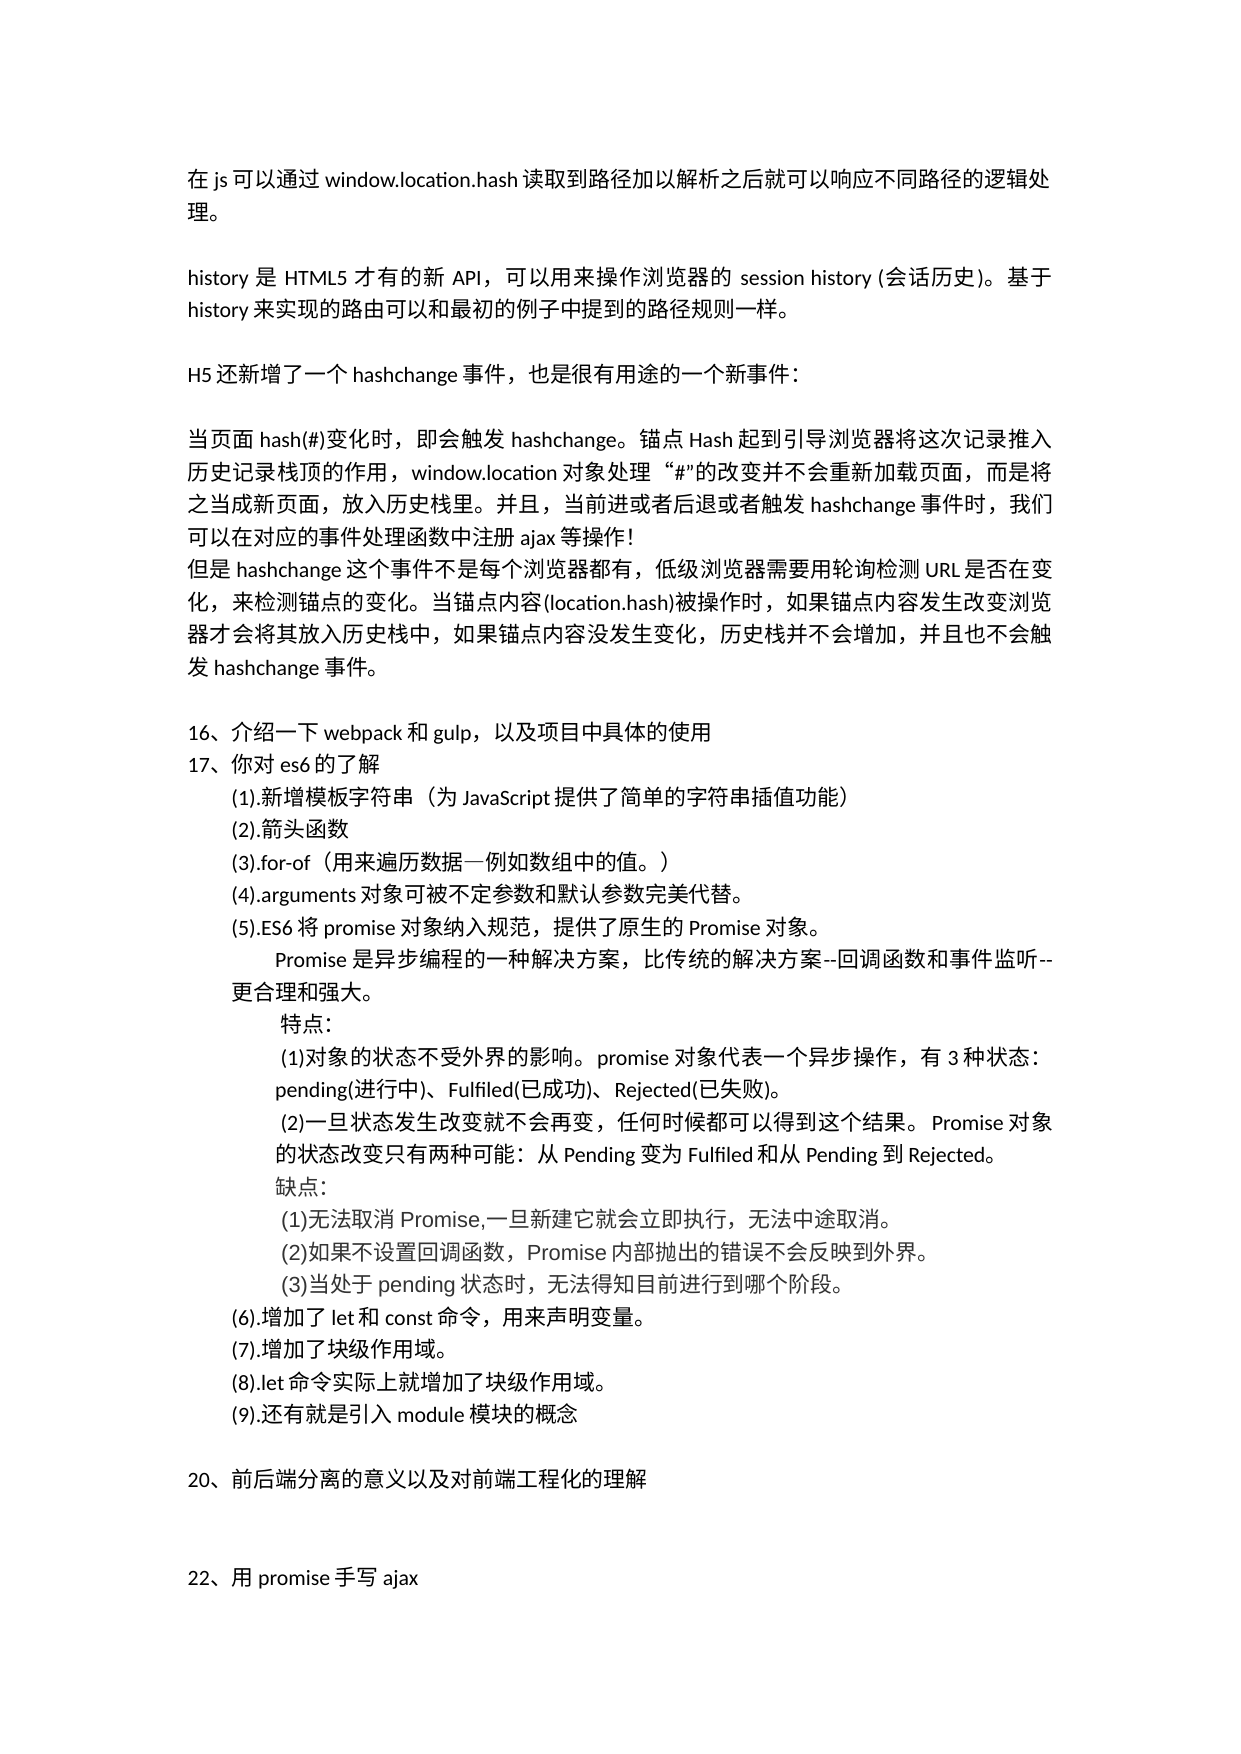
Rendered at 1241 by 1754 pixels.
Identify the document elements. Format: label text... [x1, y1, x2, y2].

text H5还新增了一个hashchange事件，也是很有用途的一个新事件： [187, 357, 1053, 389]
text (5).ES6将promise对象纳入规范，提供了原生的Promise对象。 [231, 909, 1053, 942]
text history 是 HTML5 才有的新 API，可以用来操作浏览器的 session history (会话历史)。基于 history 来实现的路由可以和最初的例子中提到的路径规则一样。 [187, 259, 1053, 324]
text 16、介绍一下webpack和gulp，以及项目中具体的使用 [187, 714, 1053, 747]
text (2)一旦状态发生改变就不会再变，任何时候都可以得到这个结果。Promise对象的状态改变只有两种可能：从Pending变为Fulfiled和从Pending到Rejected。 [275, 1104, 1053, 1169]
text 22、用promise手写ajax [187, 1559, 1053, 1592]
text (1)对象的状态不受外界的影响。promise对象代表一个异步操作，有3种状态：pending(进行中)、Fulfiled(已成功)、Rejected(已失败)。 [275, 1039, 1053, 1104]
text 特点： [275, 1007, 1053, 1039]
text (4).arguments对象可被不定参数和默认参数完美代替。 [231, 877, 1053, 909]
text (3).for-of（用来遍历数据—例如数组中的值。） [231, 844, 1053, 877]
text (6).增加了let和const命令，用来声明变量。 [231, 1299, 1053, 1332]
text (9).还有就是引入module模块的概念 [231, 1397, 1053, 1429]
text 17、你对es6的了解 [187, 747, 1053, 779]
text (8).let命令实际上就增加了块级作用域。 [231, 1364, 1053, 1397]
text 缺点： (1)无法取消Promise,一旦新建它就会立即执行，无法中途取消。 (2)如果不设置回调函数，Promise内部抛出的错误不会反映到外界。 (3)当处于pending状态时，无法得知目前进行到哪个阶段。 [275, 1169, 1053, 1299]
text (1).新增模板字符串（为JavaScript提供了简单的字符串插值功能） [231, 779, 1053, 812]
text 但是hashchange这个事件不是每个浏览器都有，低级浏览器需要用轮询检测URL是否在变化，来检测锚点的变化。当锚点内容(location.hash)被操作时，如果锚点内容发生改变浏览器才会将其放入历史栈中，如果锚点内容没发生变化，历史栈并不会增加，并且也不会触发hashchange事件。 [187, 552, 1053, 682]
text (2).箭头函数 [231, 812, 1053, 844]
text (7).增加了块级作用域。 [231, 1332, 1053, 1364]
text 在js可以通过window.location.hash读取到路径加以解析之后就可以响应不同路径的逻辑处理。 [187, 162, 1053, 227]
text 20、前后端分离的意义以及对前端工程化的理解 [187, 1462, 1053, 1494]
text Promise是异步编程的一种解决方案，比传统的解决方案--回调函数和事件监听--更合理和强大。 [231, 942, 1053, 1007]
text 当页面hash(#)变化时，即会触发hashchange。锚点Hash起到引导浏览器将这次记录推入历史记录栈顶的作用，window.location对象处理“#”的改变并不会重新加载页面，而是将之当成新页面，放入历史栈里。并且，当前进或者后退或者触发hashchange事件时，我们可以在对应的事件处理函数中注册ajax等操作！ [187, 422, 1053, 552]
